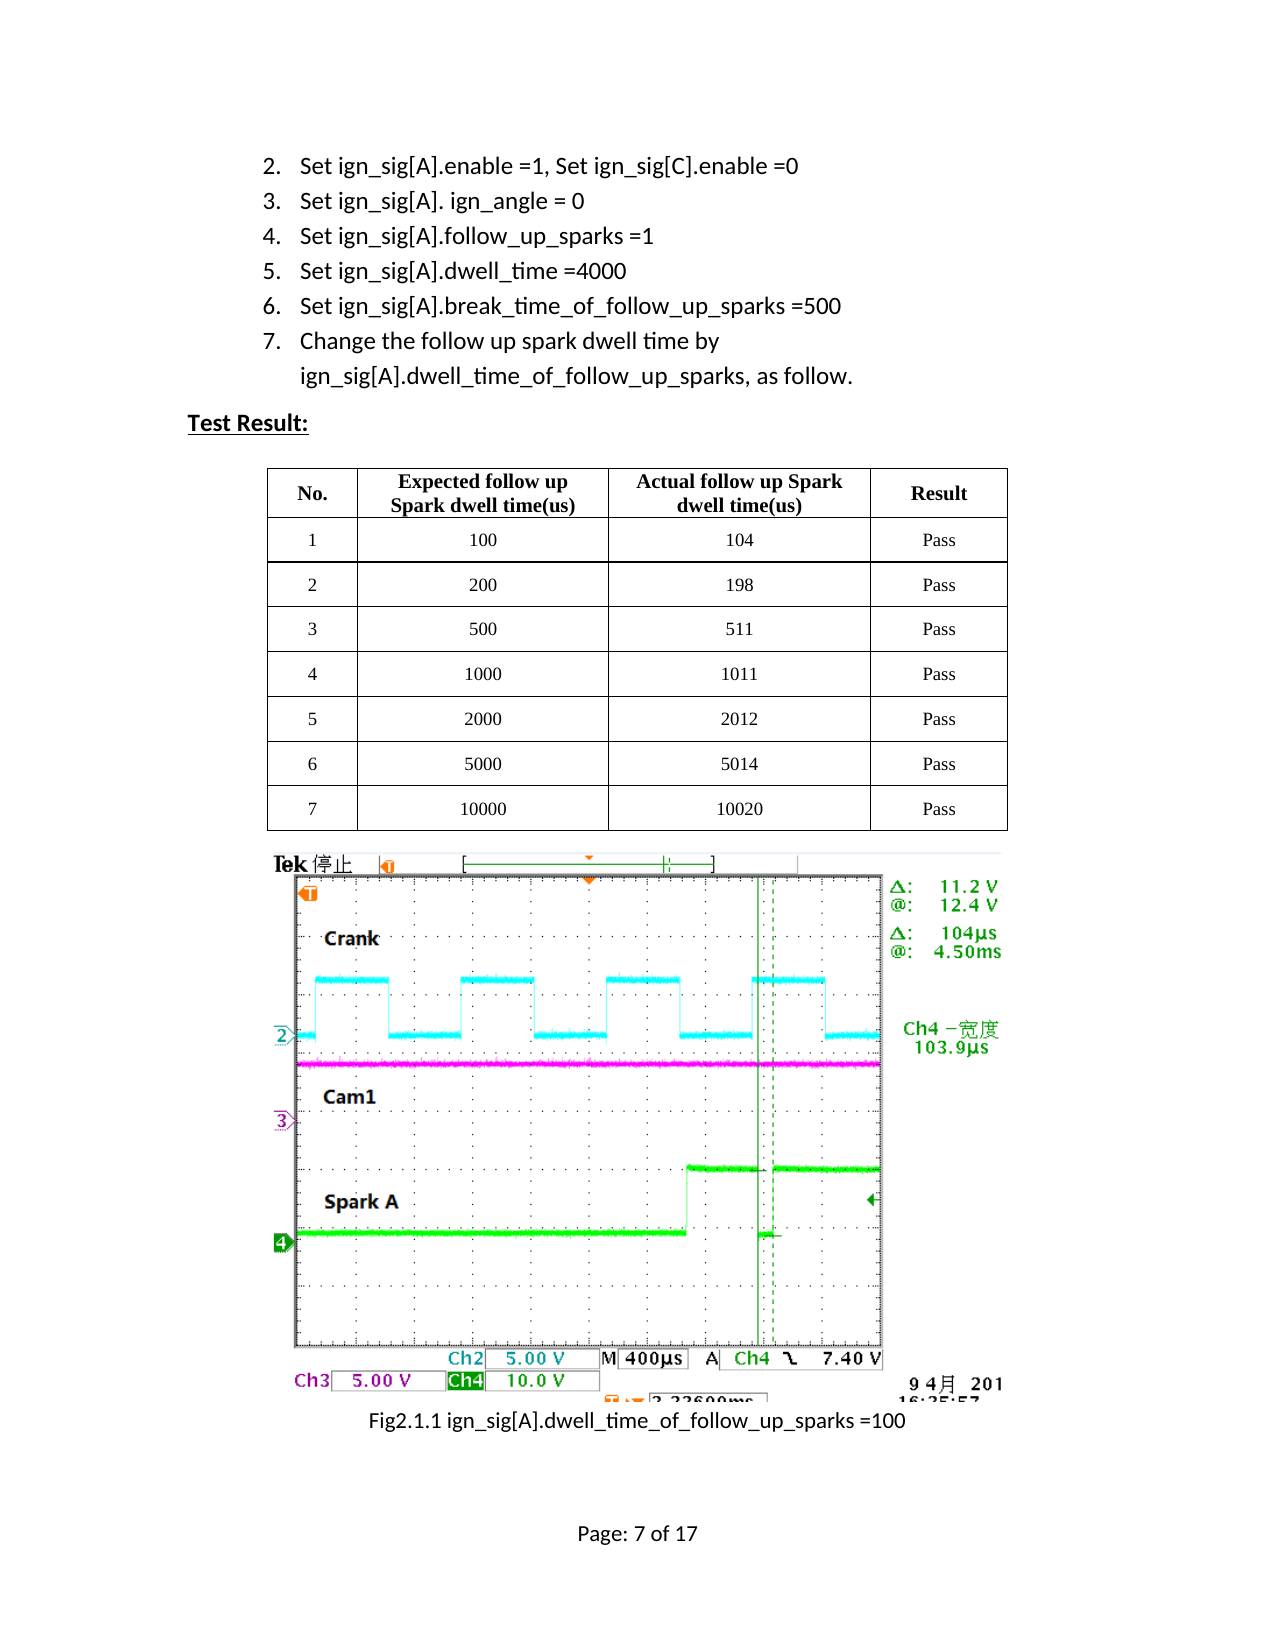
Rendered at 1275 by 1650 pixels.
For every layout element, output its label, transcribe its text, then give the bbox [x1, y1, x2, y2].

table_cell 10000 [358, 786, 608, 830]
table_cell Pass [871, 652, 1007, 696]
list Set ign_sig[A].follow_up_sparks =1 [262, 220, 1087, 251]
table_cell 1011 [609, 652, 870, 696]
list Change the follow up spark dwell time by ign_sig[A].dwell_time_of_follow_up_sparks, as follow. [262, 325, 1087, 391]
table_cell 511 [609, 607, 870, 651]
list Set ign_sig[A].break_time_of_follow_up_sparks =500 [262, 290, 1087, 321]
text Fig2.1.1 ign_sig[A].dwell_time_of_follow_up_sparks =100 [187, 1406, 1087, 1434]
table_cell 2 [268, 563, 357, 606]
list Set ign_sig[A].dwell_time =4000 [262, 255, 1087, 286]
table_cell 200 [358, 563, 608, 606]
table_header Actual follow up Spark dwell time(us) [609, 469, 870, 517]
table_cell 6 [268, 742, 357, 785]
table_cell 2000 [358, 697, 608, 741]
table_cell 198 [609, 563, 870, 606]
list Set ign_sig[A].enable =1, Set ign_sig[C].enable =0 [262, 150, 1087, 181]
table_cell 3 [268, 607, 357, 651]
table_header Result [871, 469, 1007, 517]
table_cell Pass [871, 742, 1007, 785]
table_cell 1000 [358, 652, 608, 696]
picture [273, 852, 1002, 1402]
table_cell 4 [268, 652, 357, 696]
table_header Expected follow up Spark dwell time(us) [358, 469, 608, 517]
table_cell 100 [358, 518, 608, 561]
table_cell 2012 [609, 697, 870, 741]
table_cell Pass [871, 607, 1007, 651]
table_cell Pass [871, 563, 1007, 606]
text Test Result: [187, 407, 1087, 438]
table_cell 5 [268, 697, 357, 741]
table_cell 500 [358, 607, 608, 651]
list Set ign_sig[A]. ign_angle = 0 [262, 185, 1087, 216]
table_header No. [268, 469, 357, 517]
table_cell Pass [871, 518, 1007, 561]
table_cell 104 [609, 518, 870, 561]
table_cell Pass [871, 697, 1007, 741]
table_cell 10020 [609, 786, 870, 830]
table_cell Pass [871, 786, 1007, 830]
table_cell 5014 [609, 742, 870, 785]
table_cell 1 [268, 518, 357, 561]
table_cell 7 [268, 786, 357, 830]
table_cell 5000 [358, 742, 608, 785]
